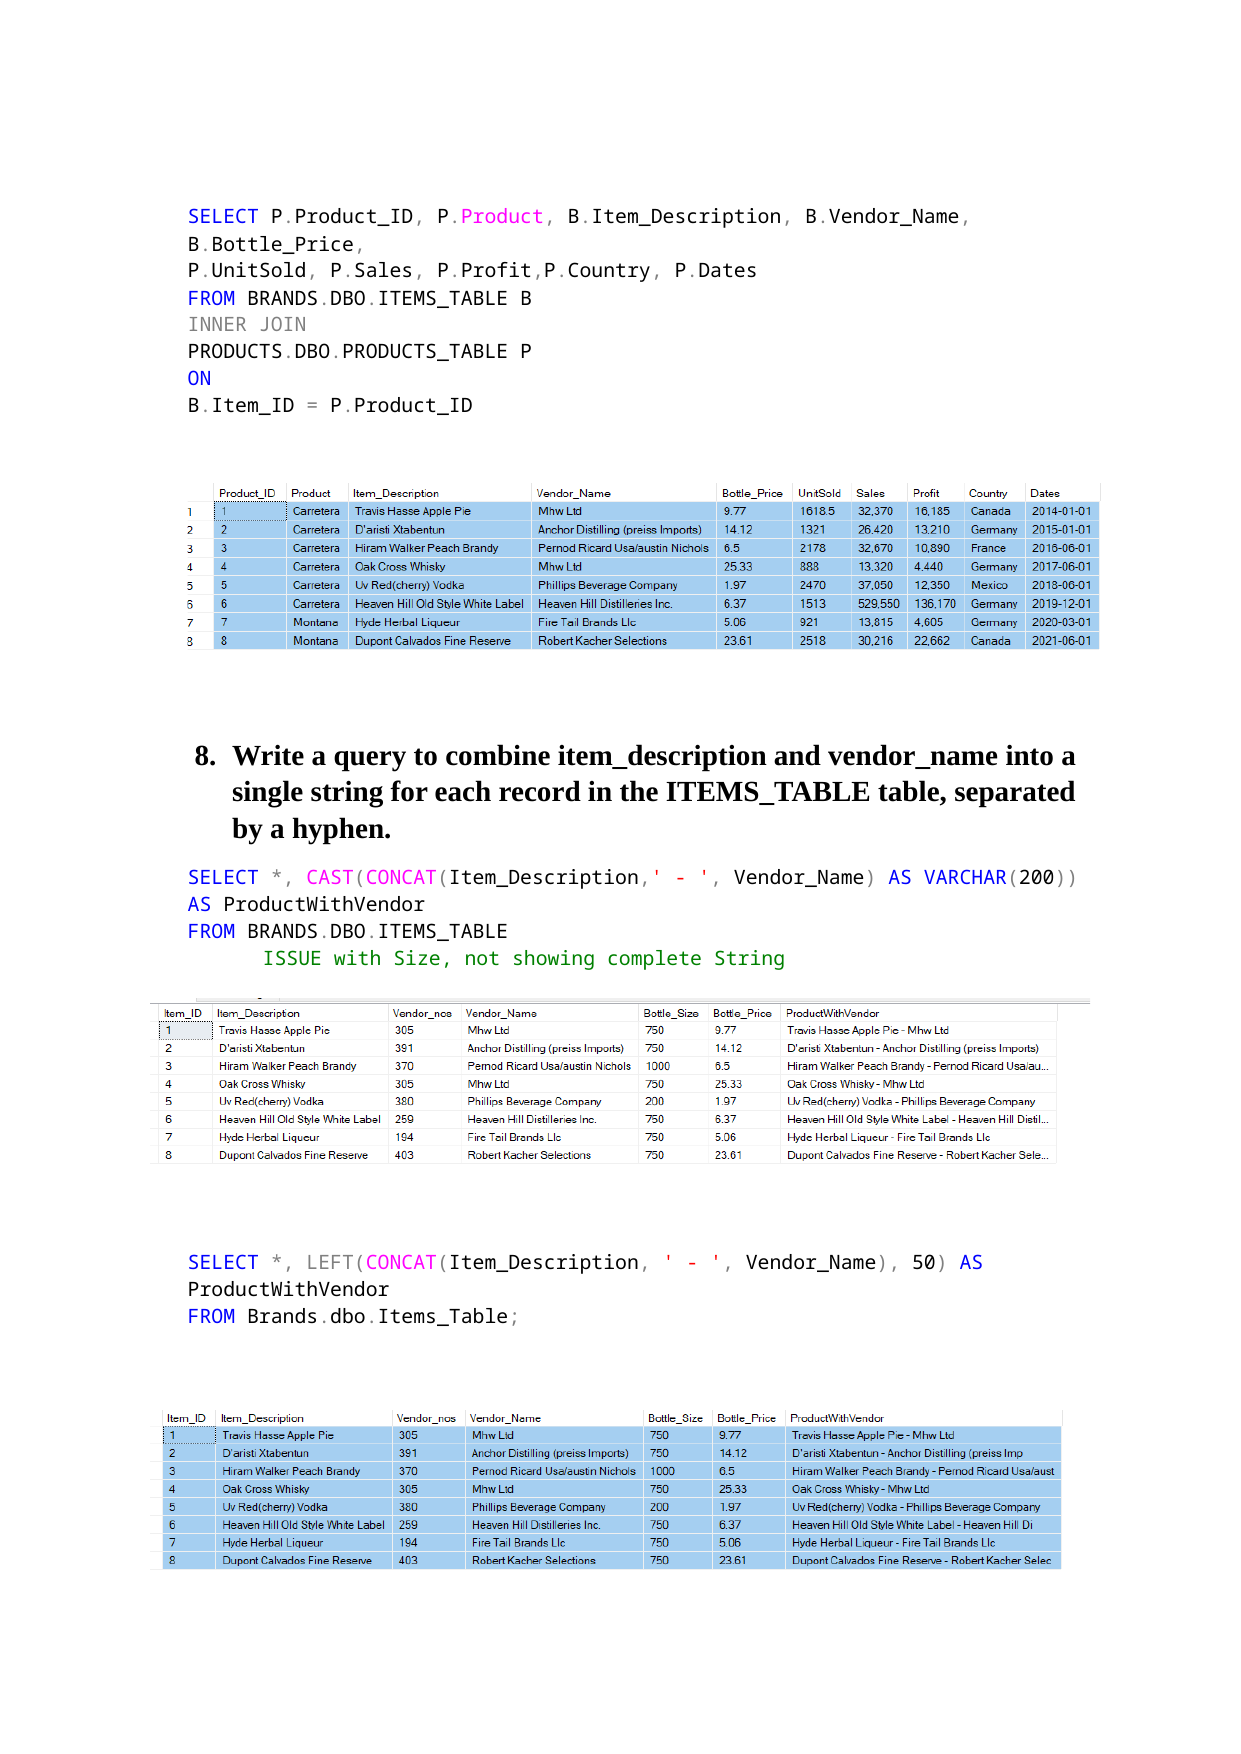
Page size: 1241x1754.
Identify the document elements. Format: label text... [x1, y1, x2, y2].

text ISSUE with Size, not showing complete String [262, 944, 1090, 971]
text P.UnitSold, P.Sales, P.Profit,P.Country, P.Dates [187, 257, 1090, 284]
text B.Item_ID = P.Product_ID [187, 392, 1090, 419]
text FROM Brands.dbo.Items_Table; [187, 1302, 1090, 1329]
picture [187, 483, 1128, 659]
picture [150, 998, 1091, 1195]
text ON [187, 365, 1090, 392]
text FROM BRANDS.DBO.ITEMS_TABLE [187, 917, 1090, 944]
text SELECT *, LEFT(CONCAT(Item_Description, ' - ', Vendor_Name), 50) AS ProductWithVendor [187, 1248, 1090, 1302]
text PRODUCTS.DBO.PRODUCTS_TABLE P [187, 338, 1090, 365]
text SELECT *, CAST(CONCAT(Item_Description,' - ', Vendor_Name) AS VARCHAR(200)) AS ProductWithVendor [187, 863, 1090, 917]
text INNER JOIN [187, 311, 1090, 338]
text SELECT P.Product_ID, P.Product, B.Item_Description, B.Vendor_Name, B.Bottle_Price, [187, 203, 1090, 257]
text FROM BRANDS.DBO.ITEMS_TABLE B [187, 284, 1090, 311]
picture [150, 1410, 1091, 1598]
list Write a query to combine item_description and vendor_name into a single string for each record in the ITEMS_TABLE table, separated by a hyphen. [194, 738, 1090, 844]
